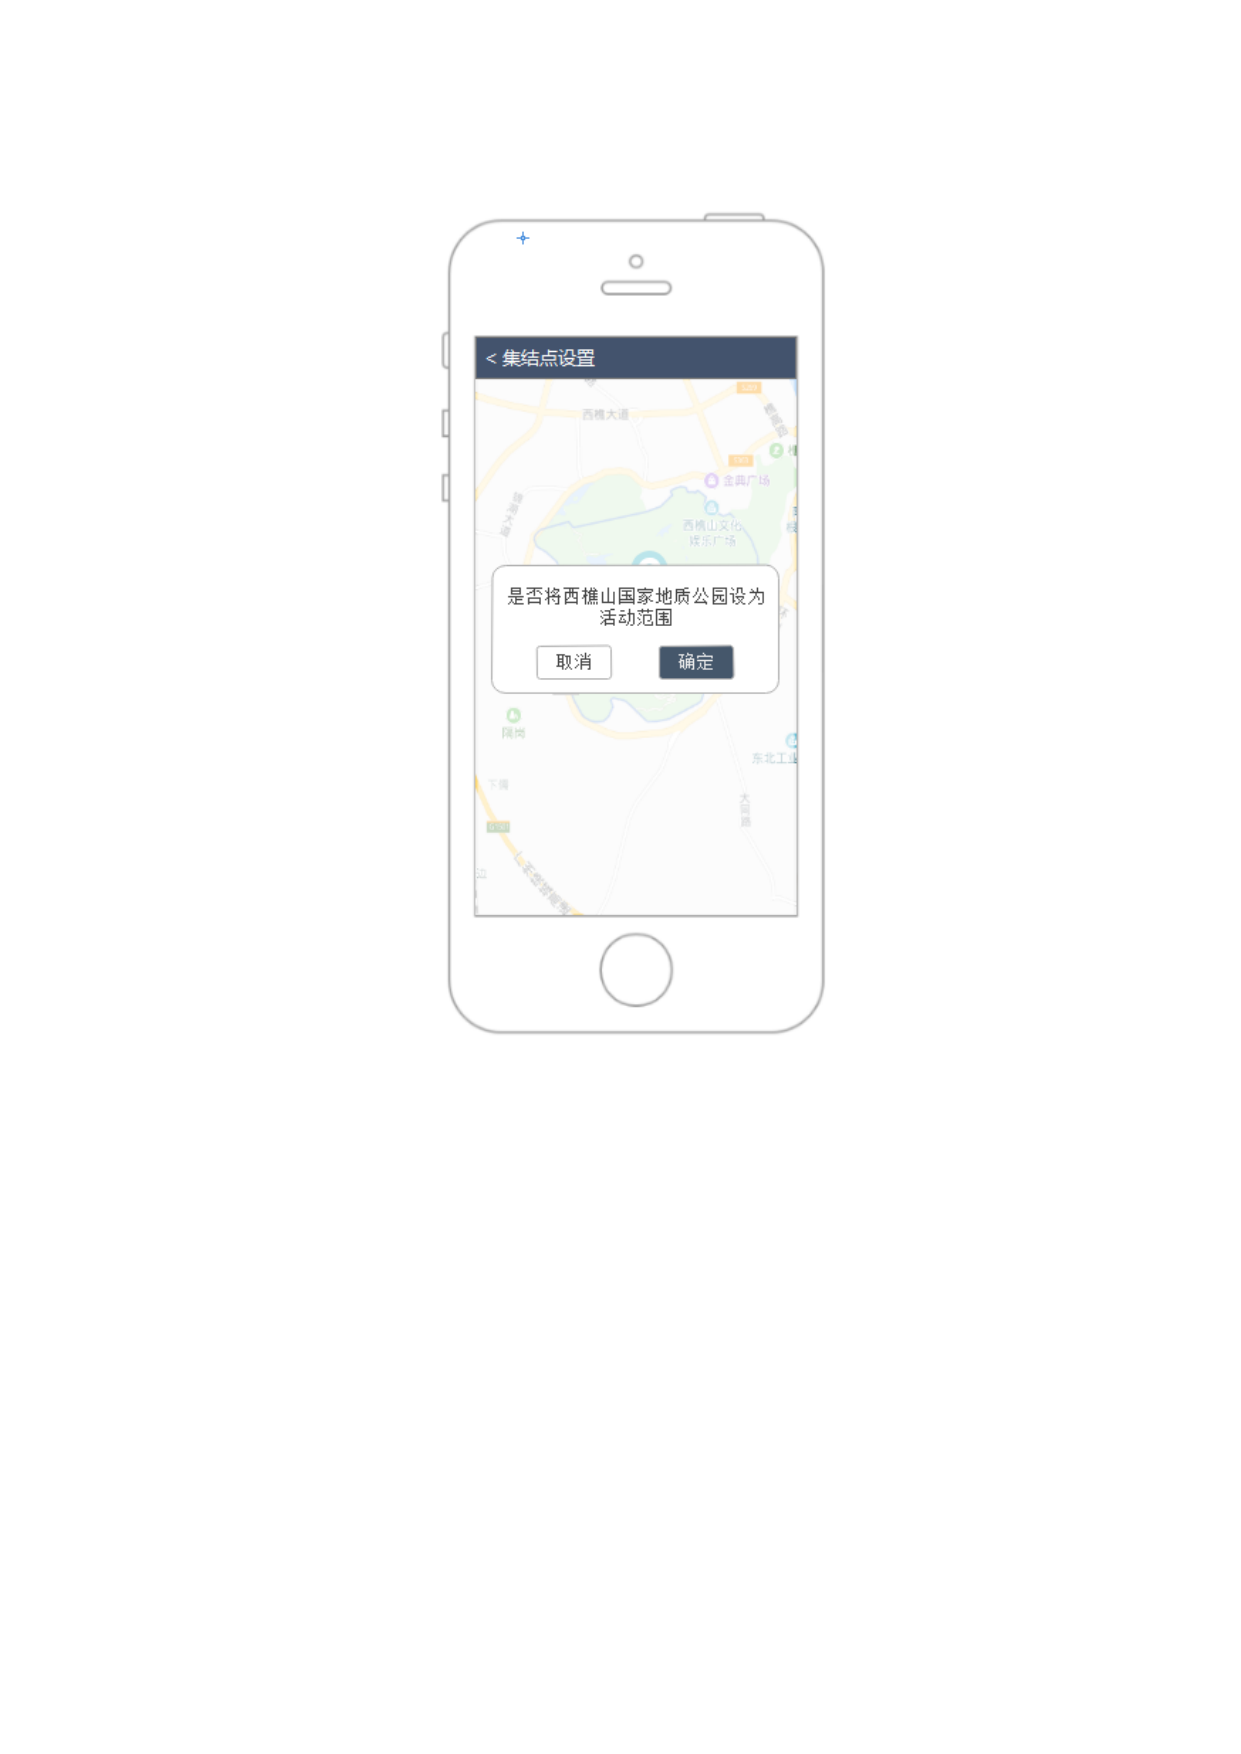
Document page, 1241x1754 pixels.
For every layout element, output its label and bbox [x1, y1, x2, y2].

picture [406, 162, 854, 1091]
